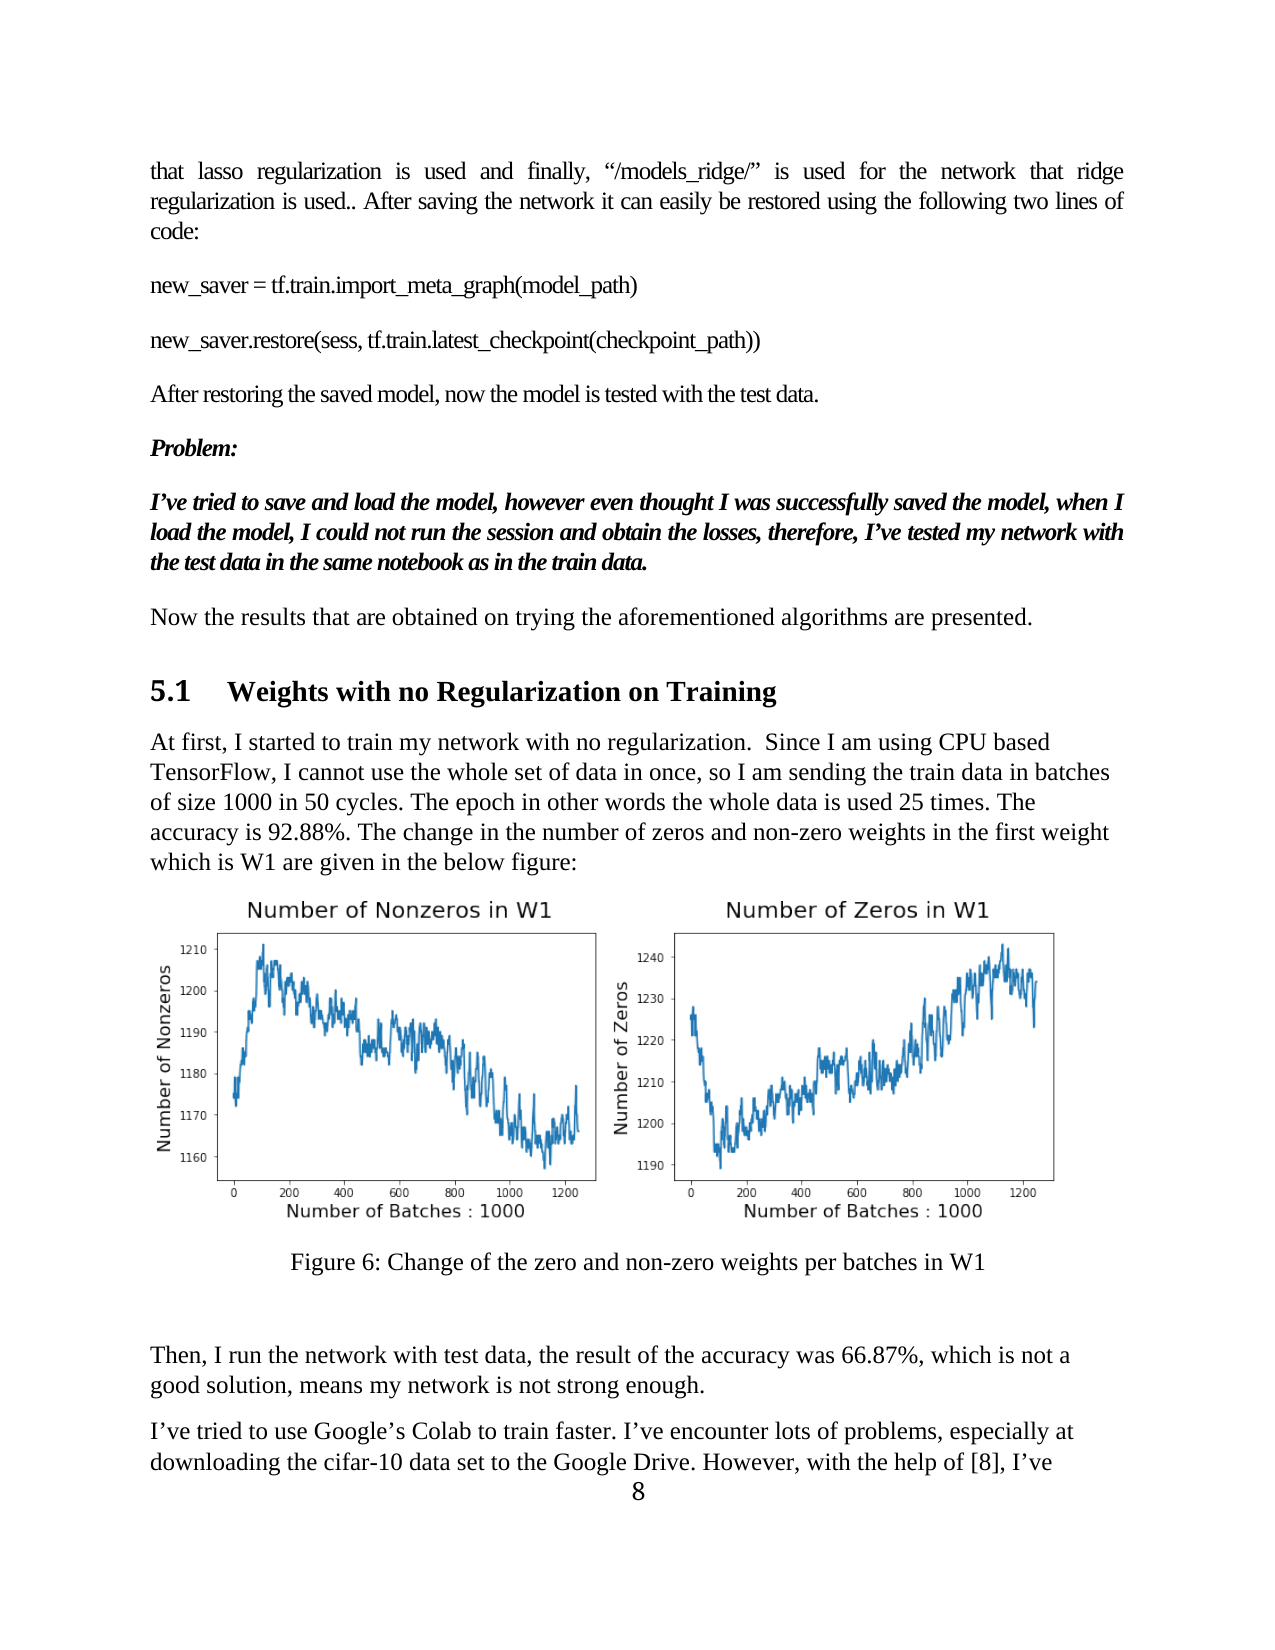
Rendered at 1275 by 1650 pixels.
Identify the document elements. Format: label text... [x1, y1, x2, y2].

text At first, I started to train my network with no regularization. Since I am using CPU based TensorFlow, I cannot use the whole set of data in once, so I am sending the train data in batches of size 1000 in 50 cycles. The epoch in other words the whole data is used 25 times. The accuracy is 92.88%. The change in the number of zeros and non-zero weights in the first weight which is W1 are given in the below figure: [150, 727, 1126, 876]
text Figure 6: Change of the zero and non-zero weights per batches in W1 [150, 1247, 1126, 1275]
text Problem: [150, 433, 1125, 462]
text new_saver.restore(sess, tf.train.latest_checkpoint(checkpoint_path)) [150, 325, 1125, 353]
subtitle Weights with no Regularization on Training [150, 670, 1208, 710]
text I’ve tried to save and load the model, however even thought I was successfully saved the model, when I load the model, I could not run the session and obtain the losses, therefore, I’ve tested my network with the test data in the same notebook as in the train data. [150, 487, 1125, 576]
text Now the results that are obtained on trying the aforementioned algorithms are presented. [150, 602, 1125, 630]
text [150, 1416, 1126, 1475]
text Then, I run the network with test data, the result of the accuracy was 66.87%, which is not a good solution, means my network is not strong enough. [150, 1340, 1126, 1399]
text new_saver = tf.train.import_meta_graph(model_path) [150, 271, 1125, 299]
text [150, 156, 1125, 245]
text After restoring the saved model, now the model is tested with the test data. [150, 379, 1125, 408]
picture [150, 893, 1066, 1229]
